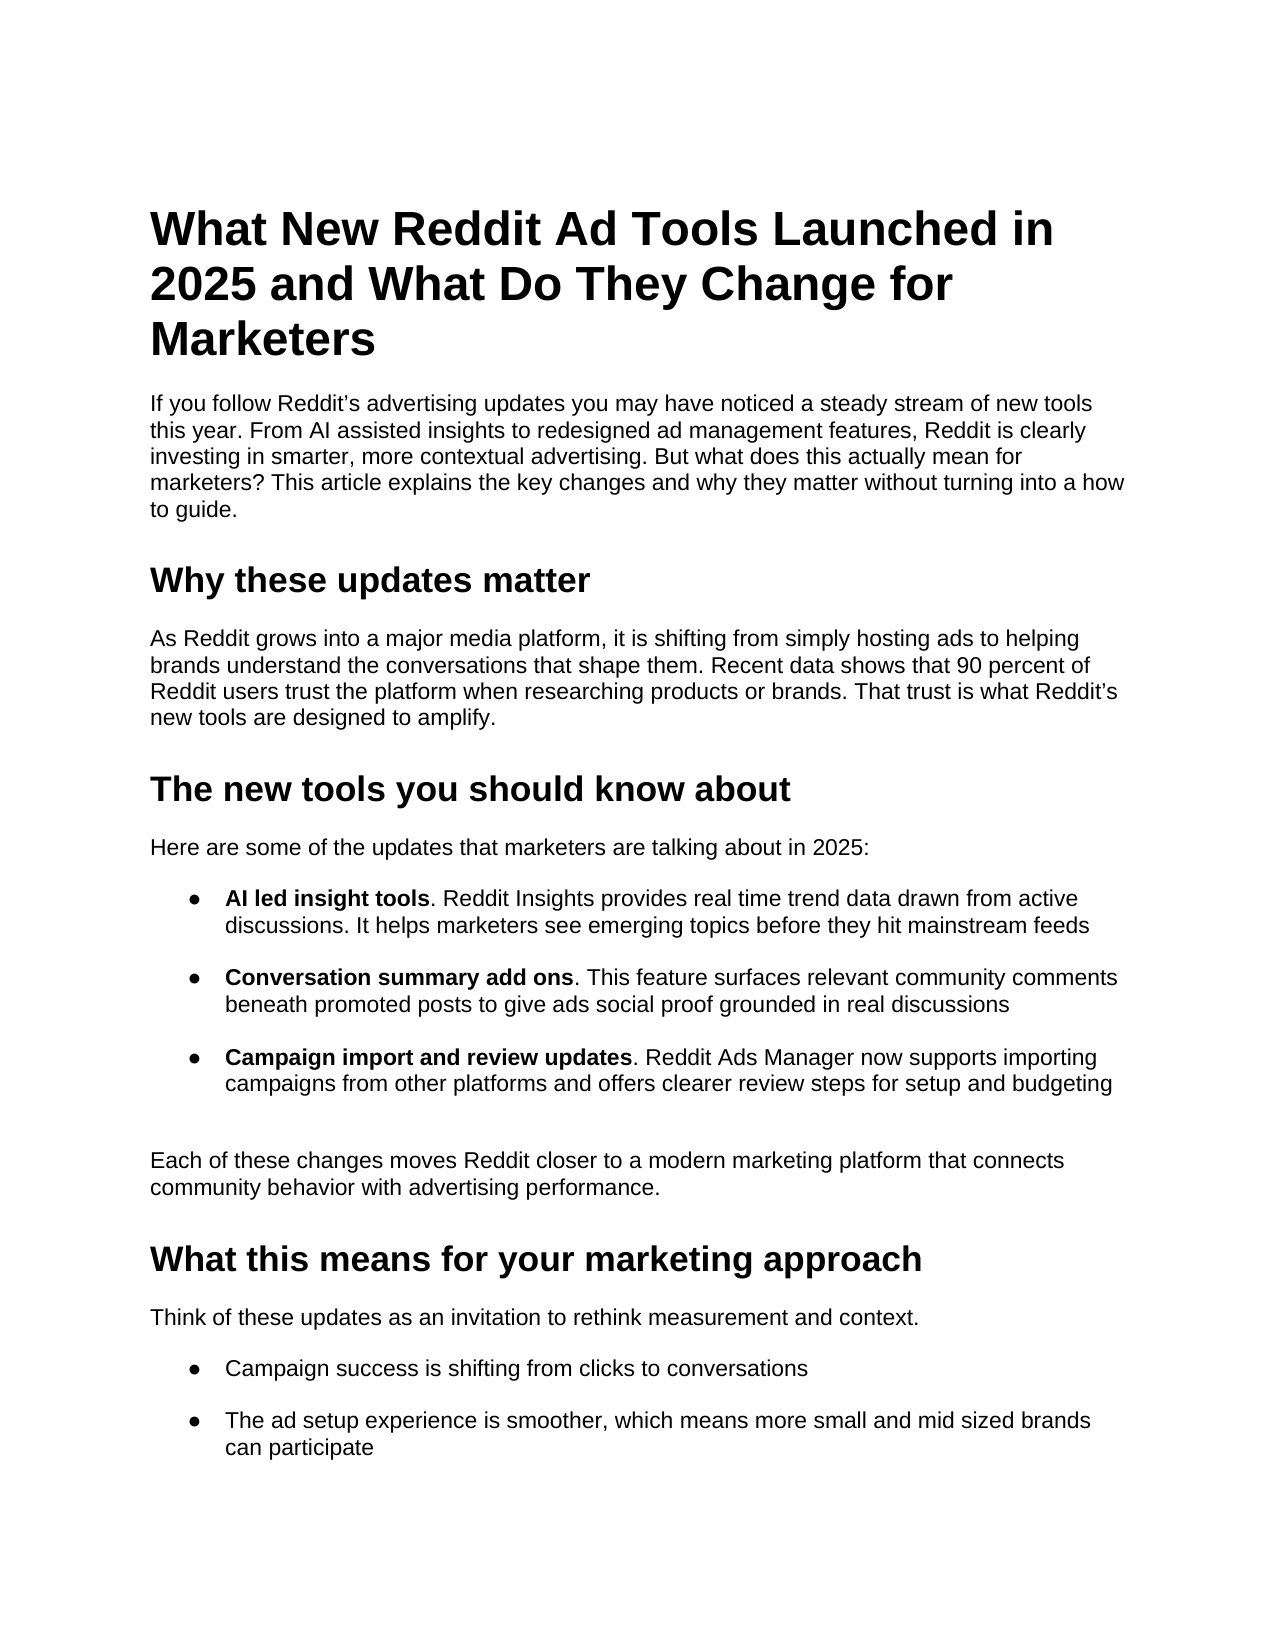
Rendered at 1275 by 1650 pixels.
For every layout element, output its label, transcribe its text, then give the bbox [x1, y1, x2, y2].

list Campaign import and review updates. Reddit Ads Manager now supports importing campaigns from other platforms and offers clearer review steps for setup and budgeting [187, 1043, 1125, 1122]
text Here are some of the updates that marketers are talking about in 2025: [150, 834, 1125, 860]
subtitle Why these updates matter [150, 559, 1125, 600]
text Each of these changes moves Reddit closer to a modern marketing platform that connects community behavior with advertising performance. [150, 1147, 1125, 1200]
list AI led insight tools. Reddit Insights provides real time trend data drawn from active discussions. It helps marketers see emerging topics before they hit mainstream feeds [187, 885, 1125, 964]
subtitle What this means for your marketing approach [150, 1238, 1125, 1278]
text As Reddit grows into a major media platform, it is shifting from simply hosting ads to helping brands understand the conversations that shape them. Recent data shows that 90 percent of Reddit users trust the platform when researching products or brands. That trust is what Reddit’s new tools are designed to amplify. [150, 625, 1125, 731]
list Conversation summary add ons. This feature surfaces relevant community comments beneath promoted posts to give ads social proof grounded in real discussions [187, 964, 1125, 1043]
subtitle What New Reddit Ad Tools Launched in 2025 and What Do They Change for Marketers [150, 200, 1125, 365]
list The ad setup experience is smoother, which means more small and mid sized brands can participate [187, 1407, 1125, 1487]
text If you follow Reddit’s advertising updates you may have noticed a steady stream of new tools this year. From AI assisted insights to redesigned ad management features, Reddit is clearly investing in smarter, more contextual advertising. But what does this actually mean for marketers? This article explains the key changes and why they matter without turning into a how to guide. [150, 390, 1125, 522]
text Think of these updates as an invitation to rethink measurement and context. [150, 1303, 1125, 1330]
list Campaign success is shifting from clicks to conversations [187, 1355, 1125, 1407]
subtitle The new tools you should know about [150, 768, 1125, 809]
